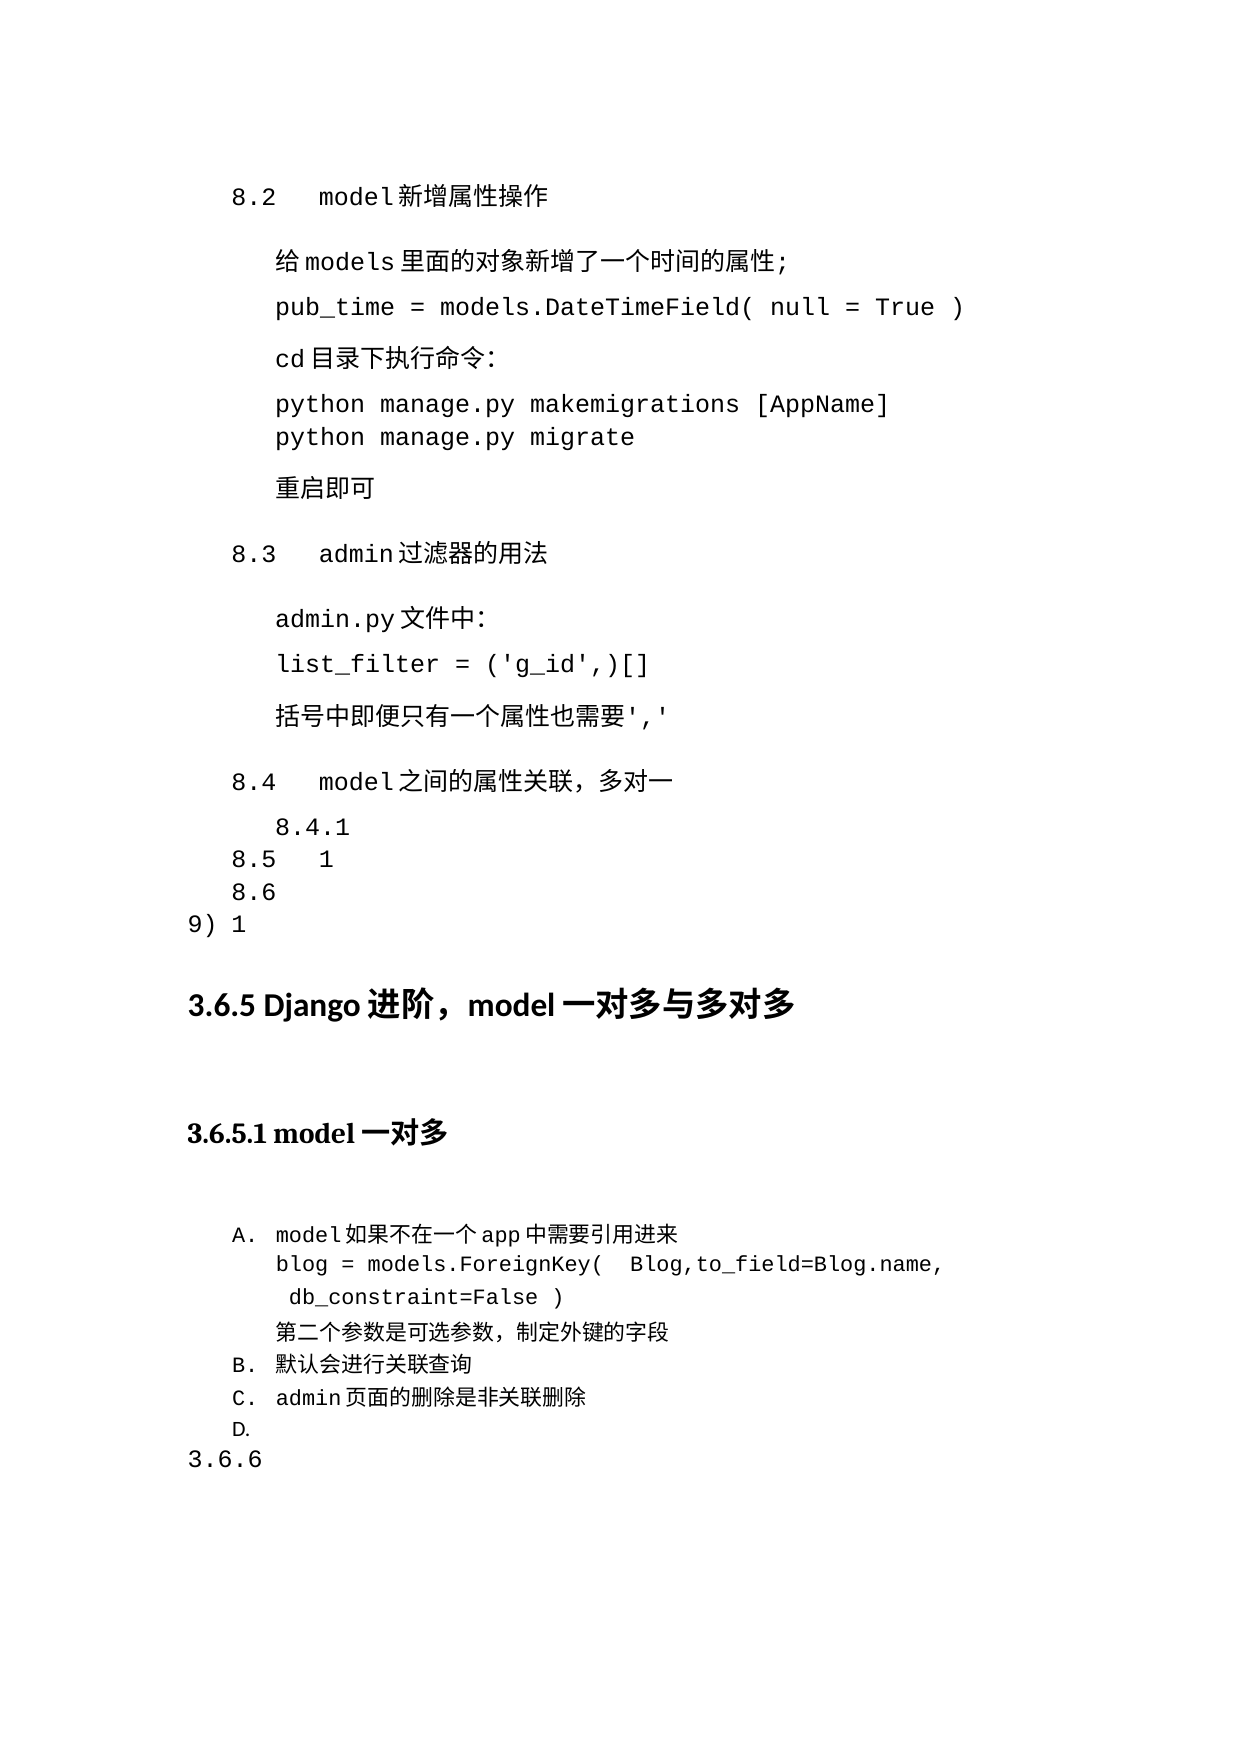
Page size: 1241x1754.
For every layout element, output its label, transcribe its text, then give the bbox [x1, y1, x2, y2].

subtitle 3.6.5 Django进阶，model一对多与多对多 [187, 969, 1053, 1034]
list 1 [231, 844, 1053, 877]
list db_constraint=False ) [276, 1282, 1053, 1315]
list python manage.py migrate [275, 422, 1053, 454]
list admin过滤器的用法 [231, 519, 1053, 584]
list 1 [187, 909, 1053, 942]
list model新增属性操作 [231, 162, 1053, 227]
list 默认会进行关联查询 [232, 1347, 1053, 1380]
list 重启即可 [275, 454, 1053, 519]
list 括号中即便只有一个属性也需要',' [275, 682, 1053, 747]
list admin页面的删除是非关联删除 [232, 1380, 1053, 1412]
list model如果不在一个app中需要引用进来 [232, 1217, 1053, 1250]
list pub_time = models.DateTimeField( null = True ) [275, 292, 1053, 324]
list 第二个参数是可选参数，制定外键的字段 [276, 1315, 1053, 1347]
list 给models里面的对象新增了一个时间的属性; [275, 227, 1053, 292]
list python manage.py makemigrations [AppName] [275, 389, 1053, 422]
list cd目录下执行命令： [275, 324, 1053, 389]
list blog = models.ForeignKey( Blog,to_field=Blog.name, [276, 1250, 1053, 1282]
list admin.py文件中： [275, 584, 1053, 649]
list list_filter = ('g_id',)[] [275, 649, 1053, 682]
list model之间的属性关联，多对一 [231, 747, 1053, 812]
subtitle 3.6.5.1 model一对多 [187, 1098, 1053, 1163]
text 3.6.6 [187, 1445, 1053, 1477]
